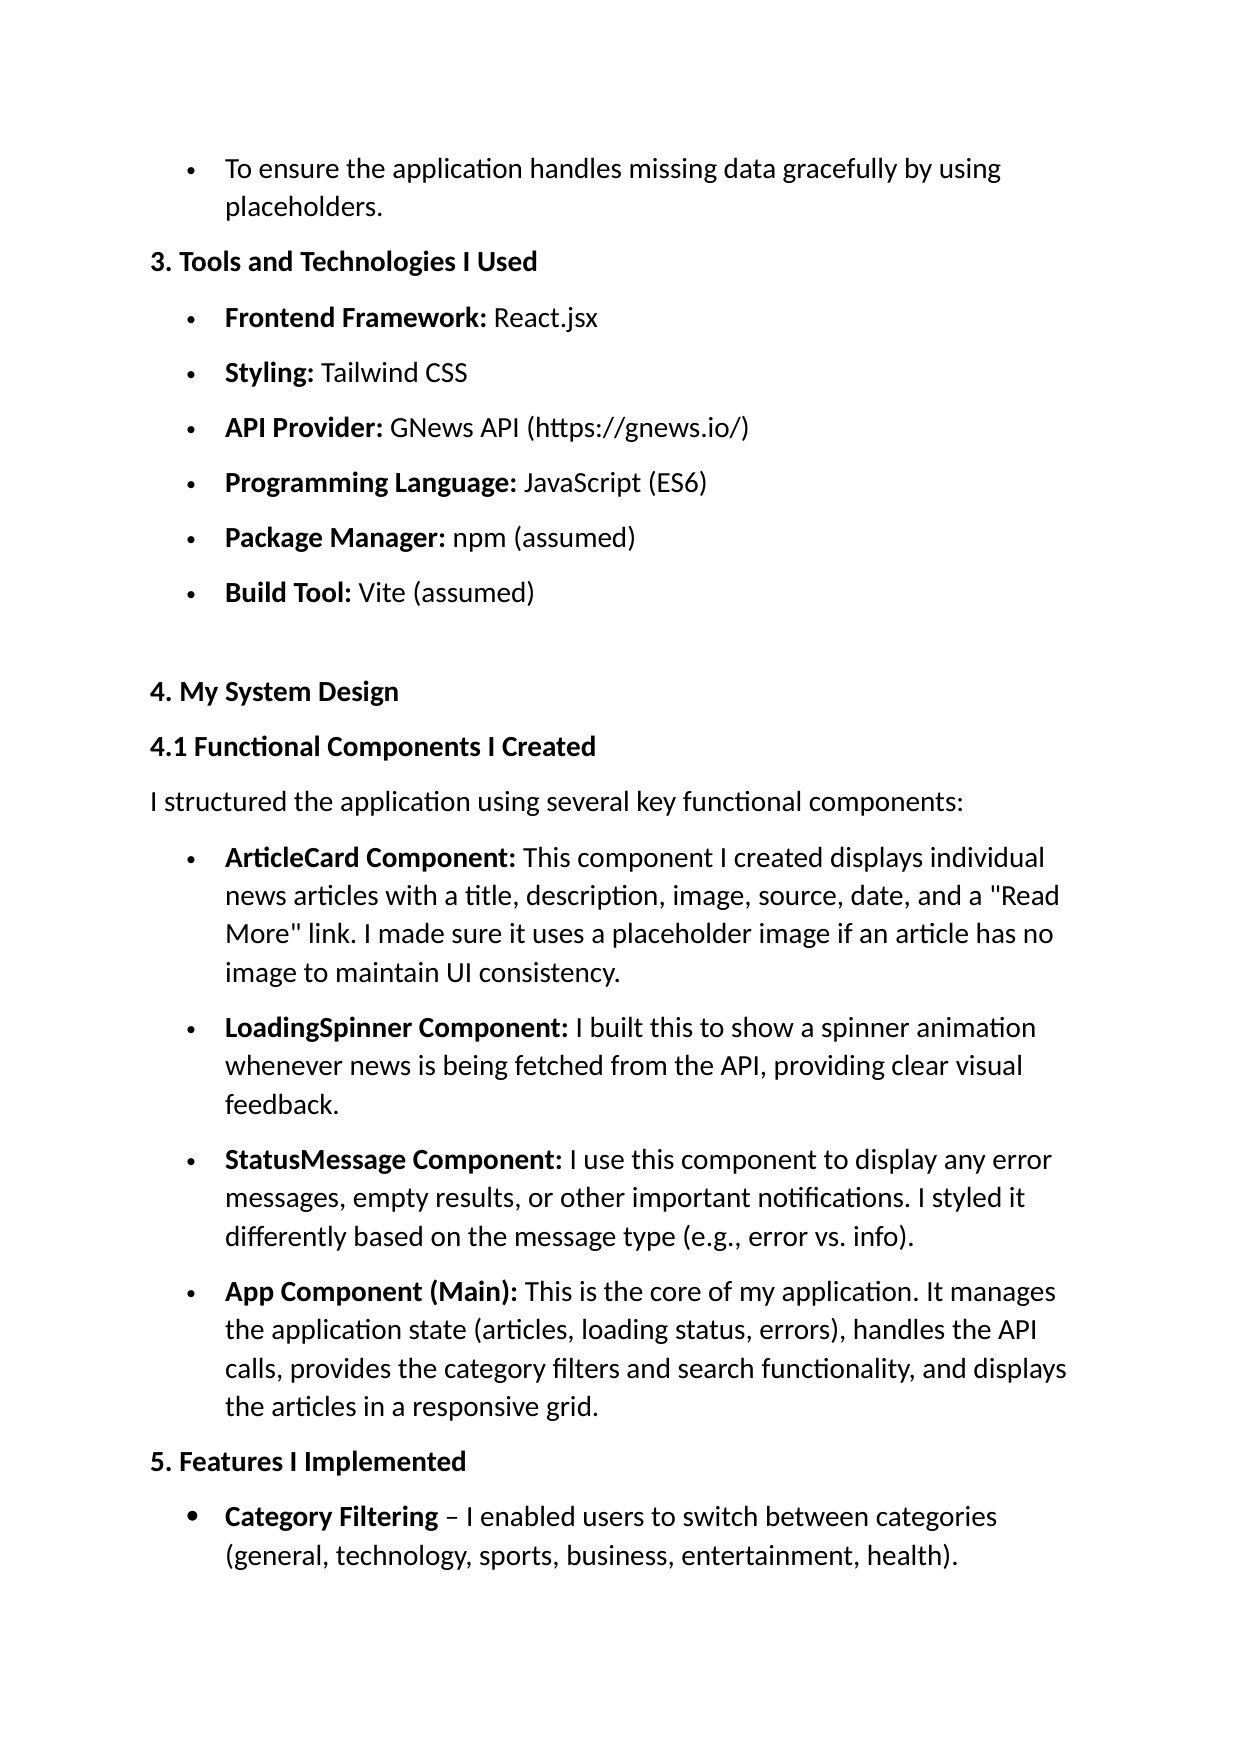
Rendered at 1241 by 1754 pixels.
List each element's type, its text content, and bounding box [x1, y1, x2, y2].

list ArticleCard Component: This component I created displays individual news articles with a title, description, image, source, date, and a "Read More" link. I made sure it uses a placeholder image if an article has no image to maintain UI consistency. [187, 839, 1090, 989]
list API Provider: GNews API (https://gnews.io/) [187, 409, 1090, 444]
text I structured the application using several key functional components: [150, 783, 1090, 819]
list Styling: Tailwind CSS [187, 354, 1090, 389]
list LoadingSpinner Component: I built this to show a spinner animation whenever news is being fetched from the API, providing clear visual feedback. [187, 1009, 1090, 1122]
list Build Tool: Vite (assumed) [187, 574, 1090, 610]
list Category Filtering – I enabled users to switch between categories (general, technology, sports, business, entertainment, health). [187, 1498, 1090, 1573]
text 4. My System Design [150, 673, 1090, 709]
list To ensure the application handles missing data gracefully by using placeholders. [187, 150, 1090, 224]
text 3. Tools and Technologies I Used [150, 243, 1090, 279]
list Programming Language: JavaScript (ES6) [187, 464, 1090, 499]
list StatusMessage Component: I use this component to display any error messages, empty results, or other important notifications. I styled it differently based on the message type (e.g., error vs. info). [187, 1141, 1090, 1253]
list Frontend Framework: React.jsx [187, 299, 1090, 334]
list Package Manager: npm (assumed) [187, 519, 1090, 555]
list App Component (Main): This is the core of my application. It manages the application state (articles, loading status, errors), handles the API calls, provides the category filters and search functionality, and displays the articles in a responsive grid. [187, 1273, 1090, 1424]
text 5. Features I Implemented [150, 1443, 1090, 1479]
text 4.1 Functional Components I Created [150, 728, 1090, 764]
